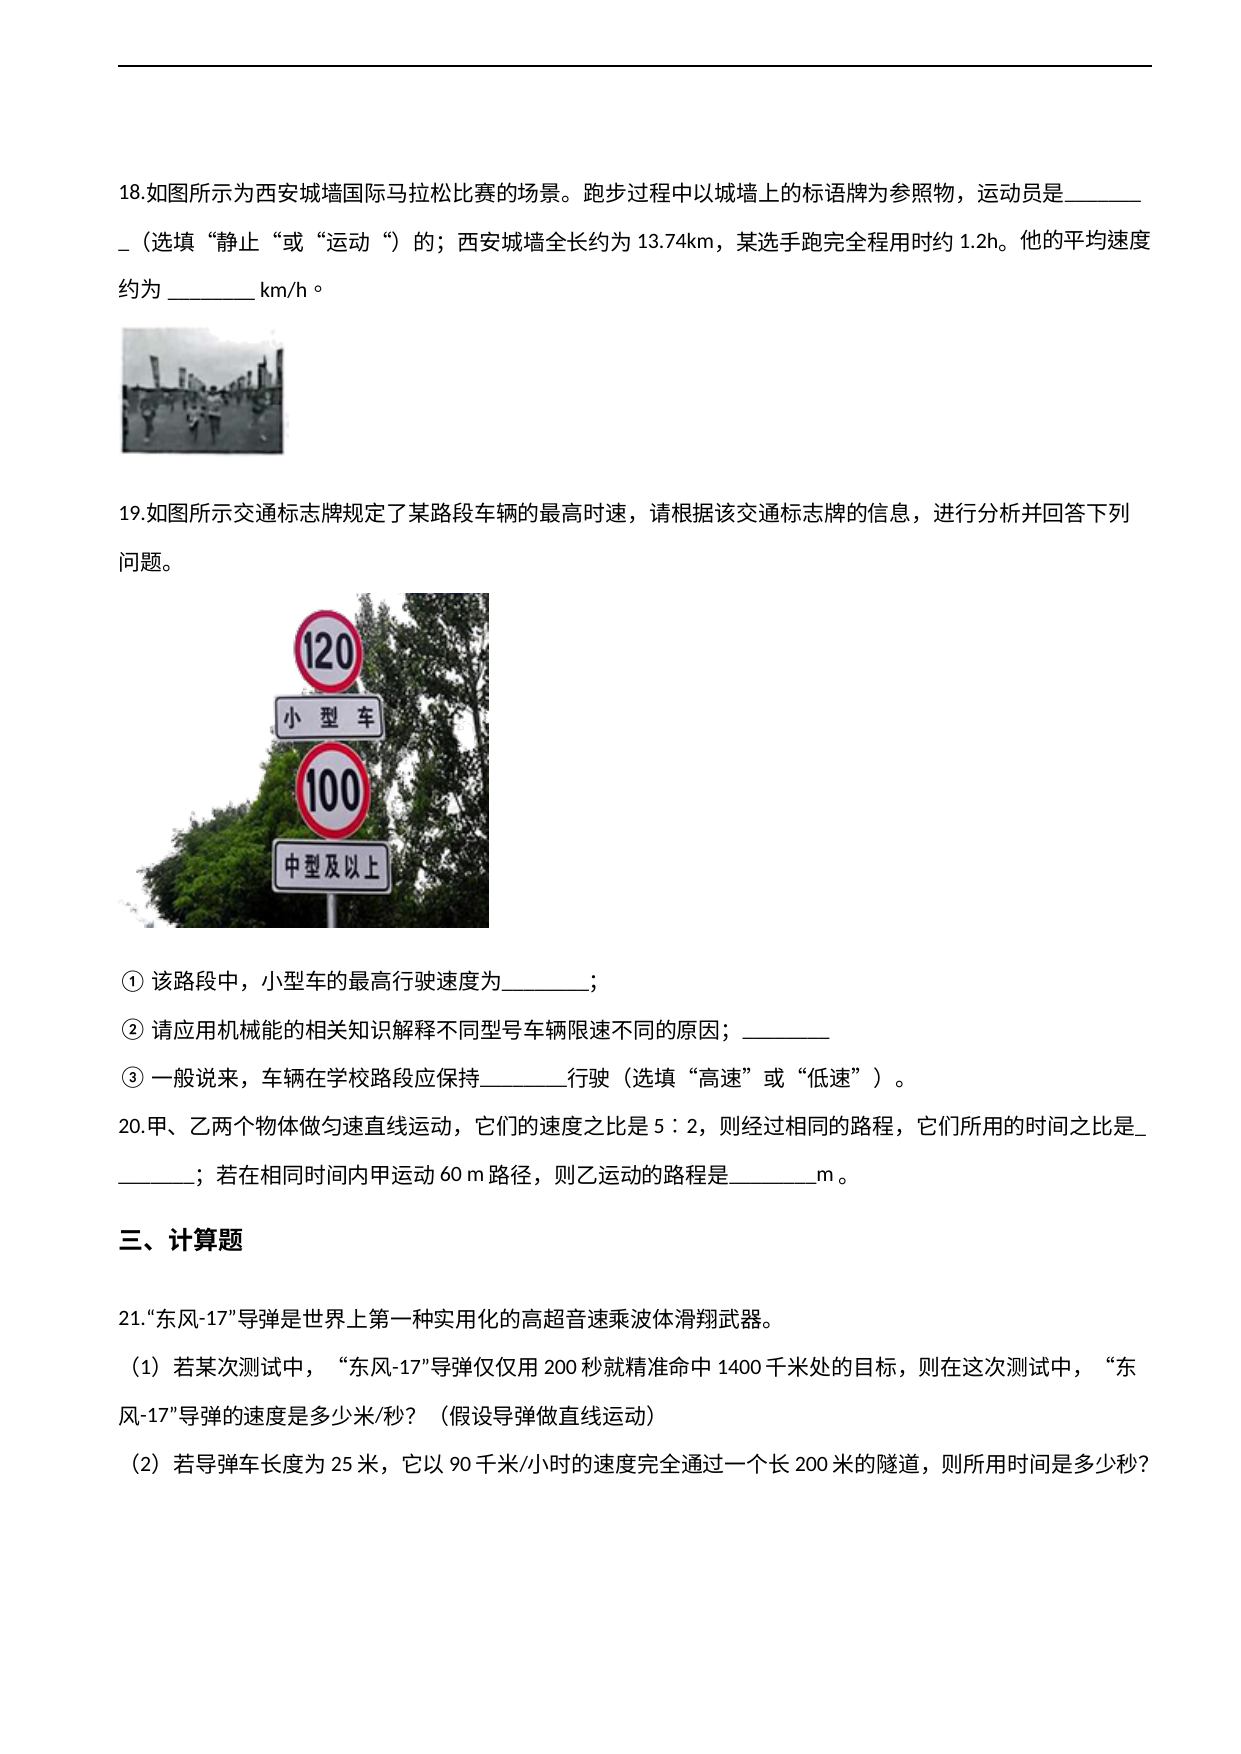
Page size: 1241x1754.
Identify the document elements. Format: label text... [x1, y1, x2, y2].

text （1）若某次测试中，“东风-17”导弹仅仅用200秒就精准命中1400千米处的目标，则在这次测试中，“东风-17”导弹的速度是多少米/秒？（假设导弹做直线运动） [118, 1350, 1152, 1431]
text ③一般说来，车辆在学校路段应保持________行驶（选填“高速”或“低速”）。 [118, 1061, 1152, 1093]
picture [118, 593, 489, 928]
text ②请应用机械能的相关知识解释不同型号车辆限速不同的原因；________ [118, 1012, 1152, 1045]
text 20.甲、乙两个物体做匀速直线运动，它们的速度之比是5︰2，则经过相同的路程，它们所用的时间之比是________；若在相同时间内甲运动60 m路径，则乙运动的路程是________m 。 [118, 1109, 1152, 1190]
text 18.如图所示为西安城墙国际马拉松比赛的场景。跑步过程中以城墙上的标语牌为参照物，运动员是________（选填“静止“或“运动“）的；西安城墙全长约为13.74km，某选手跑完全程用时约1.2h。他的平均速度约为 ________ km/h。 [118, 175, 1152, 305]
text （2）若导弹车长度为25米，它以90千米/小时的速度完全通过一个长200米的隧道，则所用时间是多少秒？ [118, 1447, 1152, 1528]
text 19.如图所示交通标志牌规定了某路段车辆的最高时速，请根据该交通标志牌的信息，进行分析并回答下列问题。 [118, 496, 1152, 577]
text 21.“东风-17”导弹是世界上第一种实用化的高超音速乘波体滑翔武器。 [118, 1302, 1152, 1334]
text 三、计算题 [118, 1206, 1152, 1271]
text ①该路段中，小型车的最高行驶速度为________； [118, 964, 1152, 996]
picture [118, 320, 289, 457]
